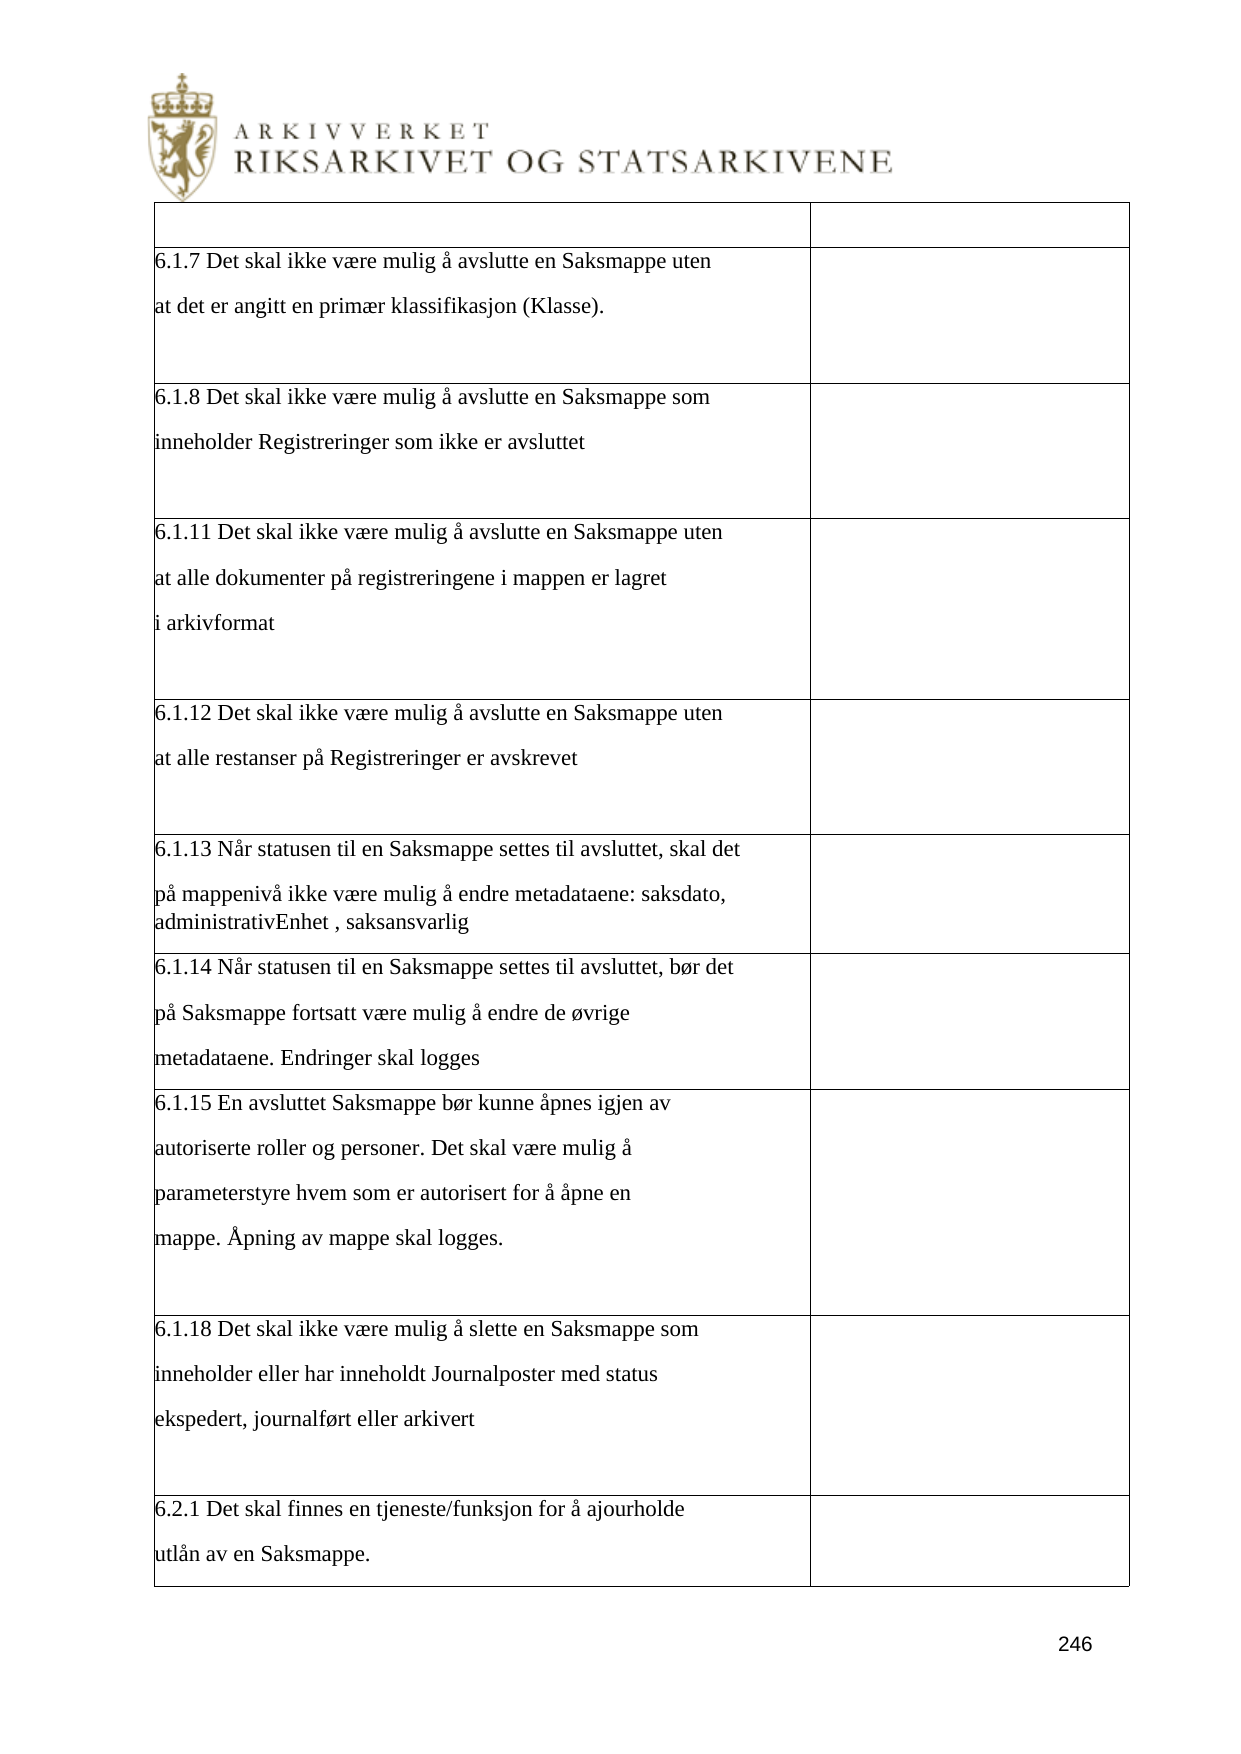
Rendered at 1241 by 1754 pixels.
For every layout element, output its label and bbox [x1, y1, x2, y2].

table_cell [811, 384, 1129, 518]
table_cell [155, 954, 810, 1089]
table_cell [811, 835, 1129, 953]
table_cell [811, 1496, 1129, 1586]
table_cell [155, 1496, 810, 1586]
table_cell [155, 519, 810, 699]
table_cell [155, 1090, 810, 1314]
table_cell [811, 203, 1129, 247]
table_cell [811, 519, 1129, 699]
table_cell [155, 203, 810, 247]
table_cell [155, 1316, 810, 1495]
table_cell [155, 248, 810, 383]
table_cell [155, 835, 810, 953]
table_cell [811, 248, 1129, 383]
picture [147, 73, 900, 202]
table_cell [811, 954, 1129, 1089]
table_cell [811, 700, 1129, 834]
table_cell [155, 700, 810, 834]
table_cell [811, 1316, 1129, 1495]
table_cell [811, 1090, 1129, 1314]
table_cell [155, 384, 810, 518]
